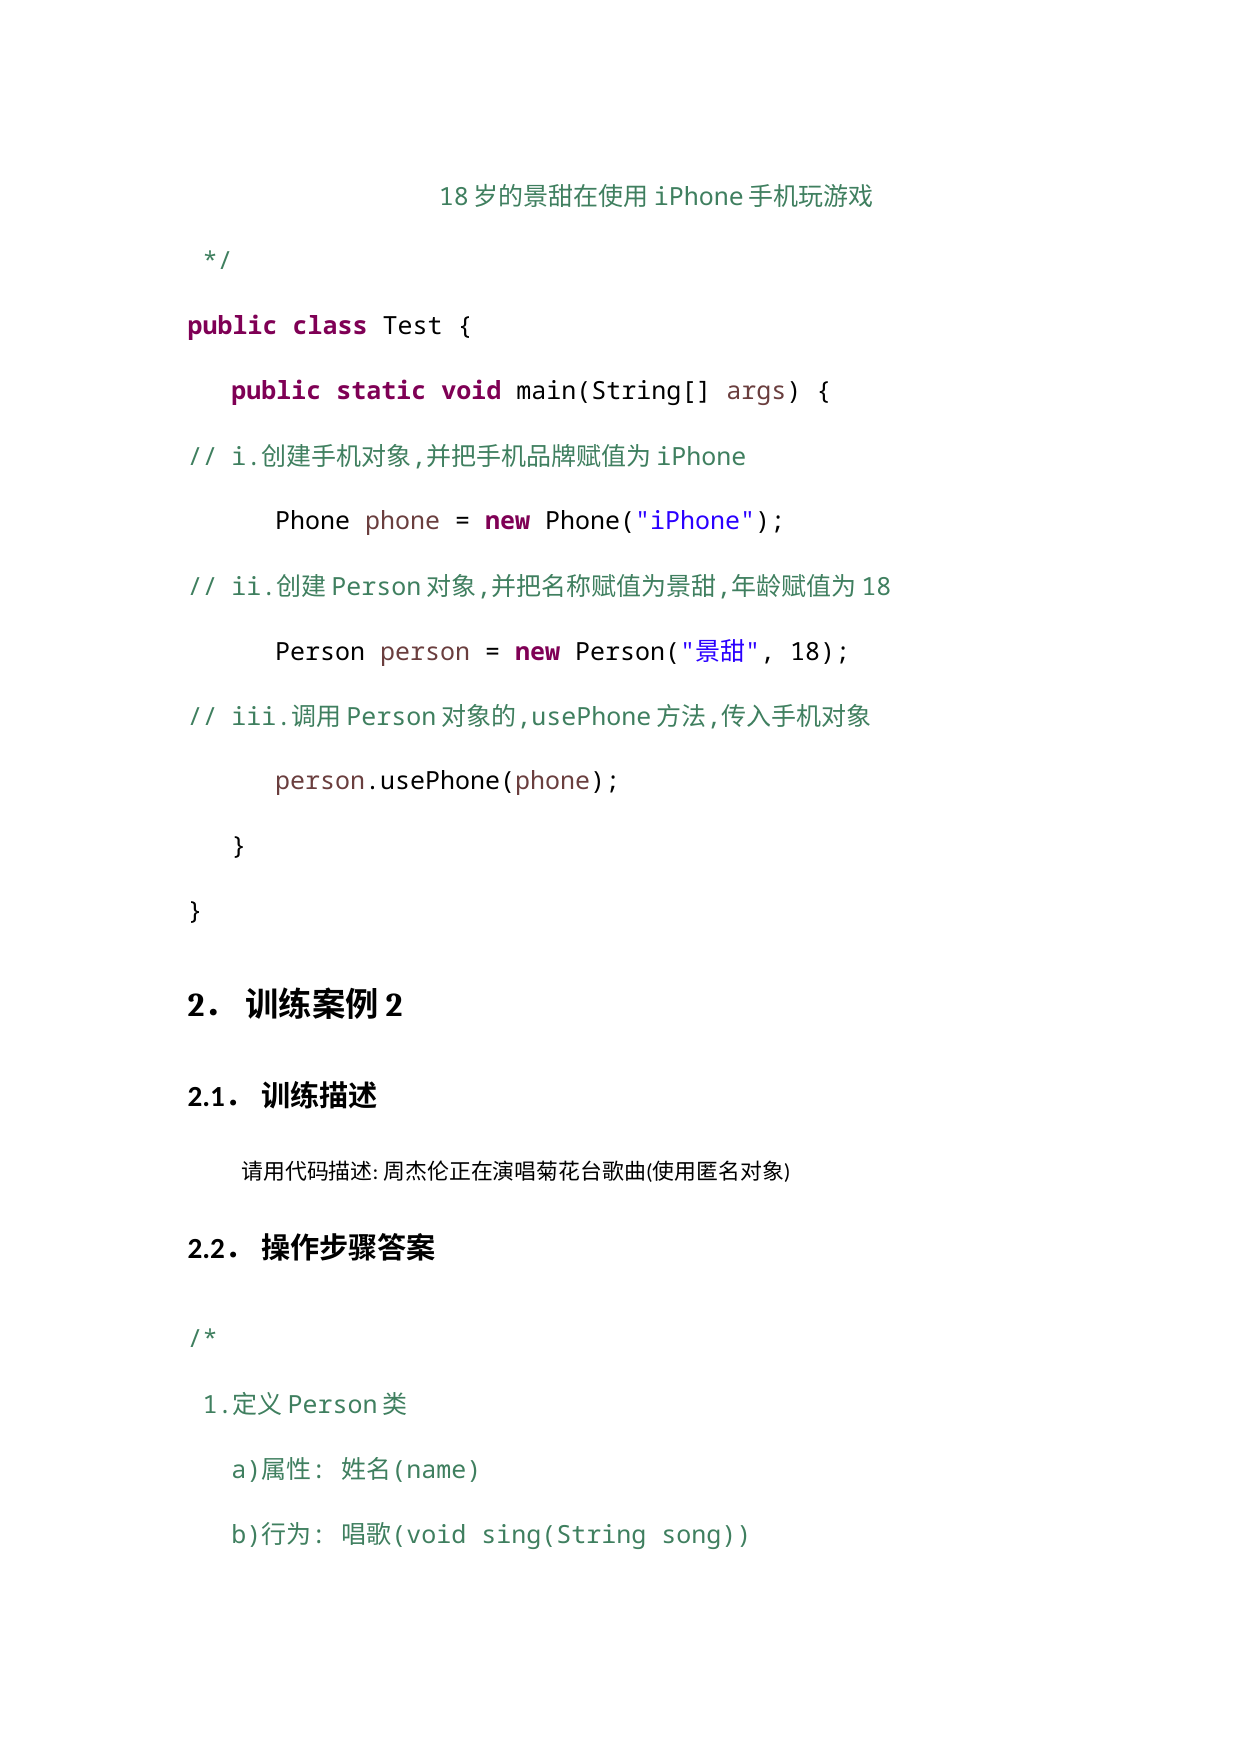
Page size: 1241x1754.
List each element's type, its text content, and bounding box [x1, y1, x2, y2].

subtitle 训练案例2 [187, 969, 1053, 1034]
text b)行为: 唱歌(void sing(String song)) [187, 1500, 1053, 1565]
text public static void main(String[] args) { [187, 357, 1053, 422]
text public class Test { [187, 292, 1053, 357]
text a)属性: 姓名(name) [187, 1435, 1053, 1500]
text } [187, 812, 1053, 877]
text /* [187, 1305, 1053, 1370]
text 1.定义Person类 [187, 1370, 1053, 1435]
text Phone phone = new Phone("iPhone"); [187, 487, 1053, 552]
text // ii.创建Person对象,并把名称赋值为景甜,年龄赋值为18 [187, 552, 1053, 617]
subtitle 训练描述 [187, 1061, 1053, 1126]
subtitle 操作步骤答案 [187, 1213, 1053, 1278]
text person.usePhone(phone); [187, 747, 1053, 812]
text Person person = new Person("景甜", 18); [187, 617, 1053, 682]
text 请用代码描述: 周杰伦正在演唱菊花台歌曲(使用匿名对象) [187, 1153, 1053, 1186]
text 18岁的景甜在使用iPhone手机玩游戏 [231, 162, 1053, 227]
text */ [187, 227, 1053, 292]
text // i.创建手机对象,并把手机品牌赋值为iPhone [187, 422, 1053, 487]
text } [187, 877, 1053, 942]
text // iii.调用Person对象的,usePhone方法,传入手机对象 [187, 682, 1053, 747]
